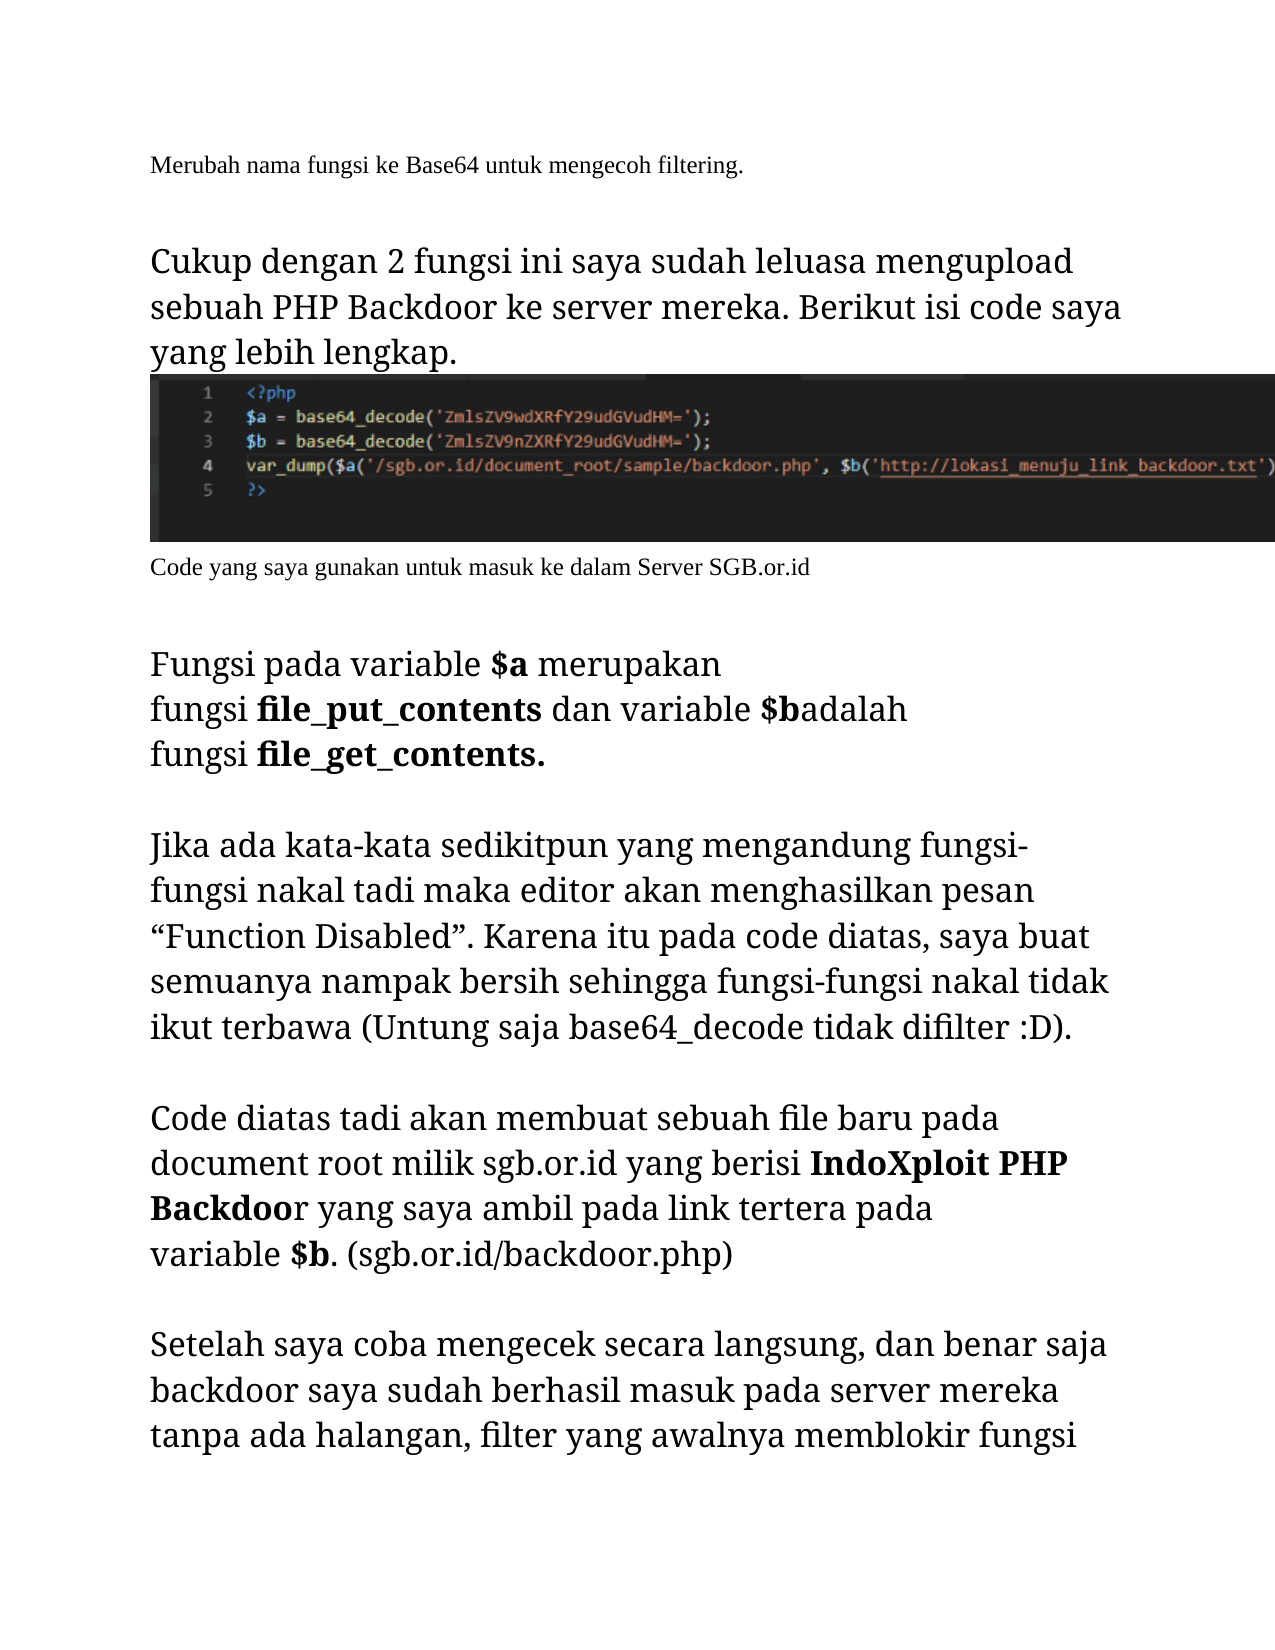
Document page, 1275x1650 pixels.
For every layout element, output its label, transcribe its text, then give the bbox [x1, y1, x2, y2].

text Cukup dengan 2 fungsi ini saya sudah leluasa mengupload sebuah PHP Backdoor ke server mereka. Berikut isi code saya yang lebih lengkap. [150, 238, 1125, 374]
text Code yang saya gunakan untuk masuk ke dalam Server SGB.or.id [150, 552, 1125, 581]
text Code diatas tadi akan membuat sebuah file baru pada document root milik sgb.or.id yang berisi IndoXploit PHP Backdoor yang saya ambil pada link tertera pada variable $b. (sgb.or.id/backdoor.php) [150, 1094, 1125, 1276]
text Jika ada kata-kata sedikitpun yang mengandung fungsi-fungsi nakal tadi maka editor akan menghasilkan pesan “Function Disabled”. Karena itu pada code diatas, saya buat semuanya nampak bersih sehingga fungsi-fungsi nakal tidak ikut terbawa (Untung saja base64_decode tidak difilter :D). [150, 822, 1125, 1049]
text Fungsi pada variable $a merupakan fungsi file_put_contents dan variable $badalah fungsi file_get_contents. [150, 640, 1125, 777]
text Merubah nama fungsi ke Base64 untuk mengecoh filtering. [150, 150, 1125, 179]
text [150, 1321, 1125, 1457]
picture [150, 374, 1275, 542]
